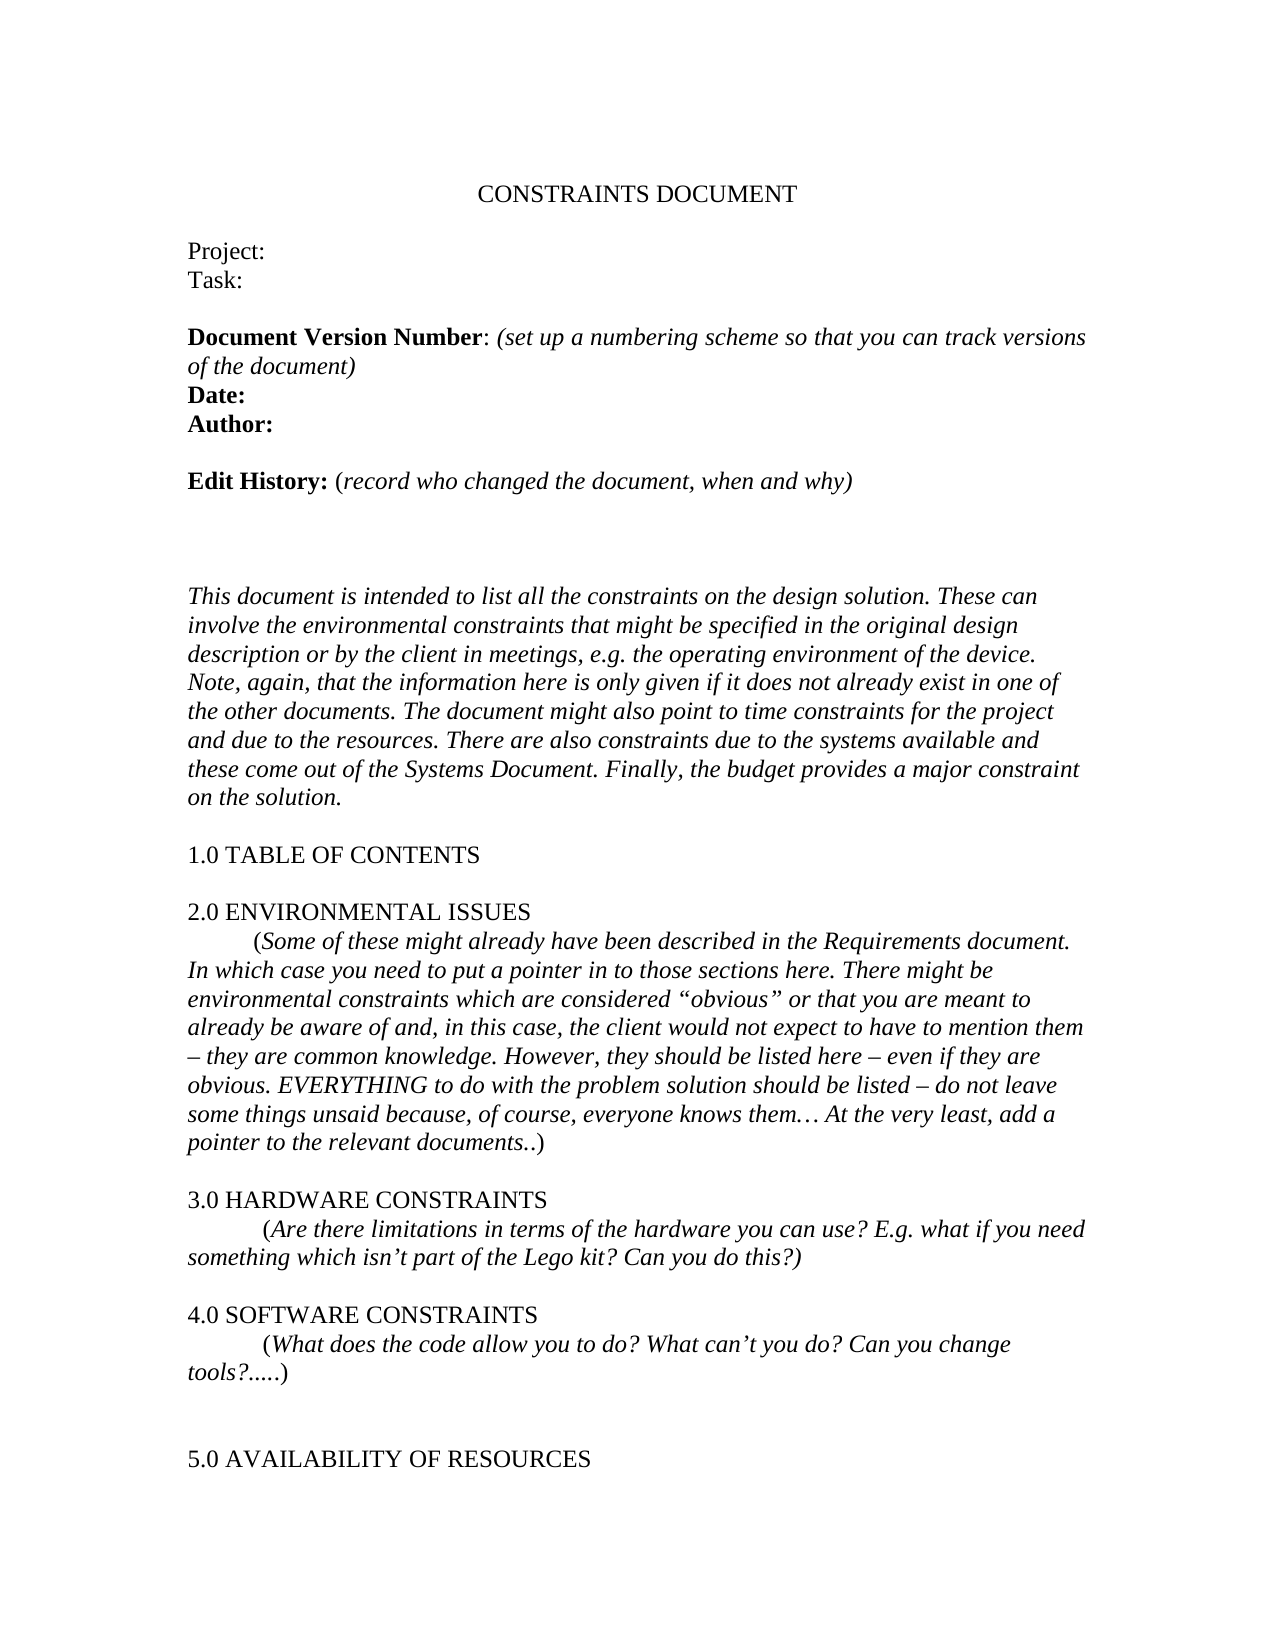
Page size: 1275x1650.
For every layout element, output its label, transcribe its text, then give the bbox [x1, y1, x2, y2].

list ENVIRONMENTAL ISSUES [187, 897, 1087, 926]
text This document is intended to list all the constraints on the design solution. These can involve the environmental constraints that might be specified in the original design description or by the client in meetings, e.g. the operating environment of the device. Note, again, that the information here is only given if it does not already exist in one of the other documents. The document might also point to time constraints for the project and due to the resources. There are also constraints due to the systems available and these come out of the Systems Document. Finally, the budget provides a major constraint on the solution. [187, 581, 1087, 811]
text (Are there limitations in terms of the hardware you can use? E.g. what if you need something which isn’t part of the Lego kit? Can you do this?) [187, 1214, 1087, 1271]
text Date: [187, 380, 1087, 409]
text Project: [187, 236, 1087, 265]
text Author: [187, 409, 1087, 437]
text CONSTRAINTS DOCUMENT [187, 179, 1087, 207]
text (What does the code allow you to do? What can’t you do? Can you change tools?.....) [187, 1329, 1087, 1386]
text Document Version Number: (set up a numbering scheme so that you can track versions of the document) [187, 322, 1087, 380]
text Task: [187, 265, 1087, 294]
list TABLE OF CONTENTS [187, 840, 1087, 869]
list SOFTWARE CONSTRAINTS [187, 1300, 1087, 1329]
list HARDWARE CONSTRAINTS [187, 1185, 1087, 1214]
text Edit History: (record who changed the document, when and why) [187, 466, 1087, 495]
text (Some of these might already have been described in the Requirements document. In which case you need to put a pointer in to those sections here. There might be environmental constraints which are considered “obvious” or that you are meant to already be aware of and, in this case, the client would not expect to have to mention them – they are common knowledge. However, they should be listed here – even if they are obvious. EVERYTHING to do with the problem solution should be listed – do not leave some things unsaid because, of course, everyone knows them… At the very least, add a pointer to the relevant documents..) [187, 926, 1087, 1156]
text 5.0 AVAILABILITY OF RESOURCES [187, 1444, 1087, 1472]
